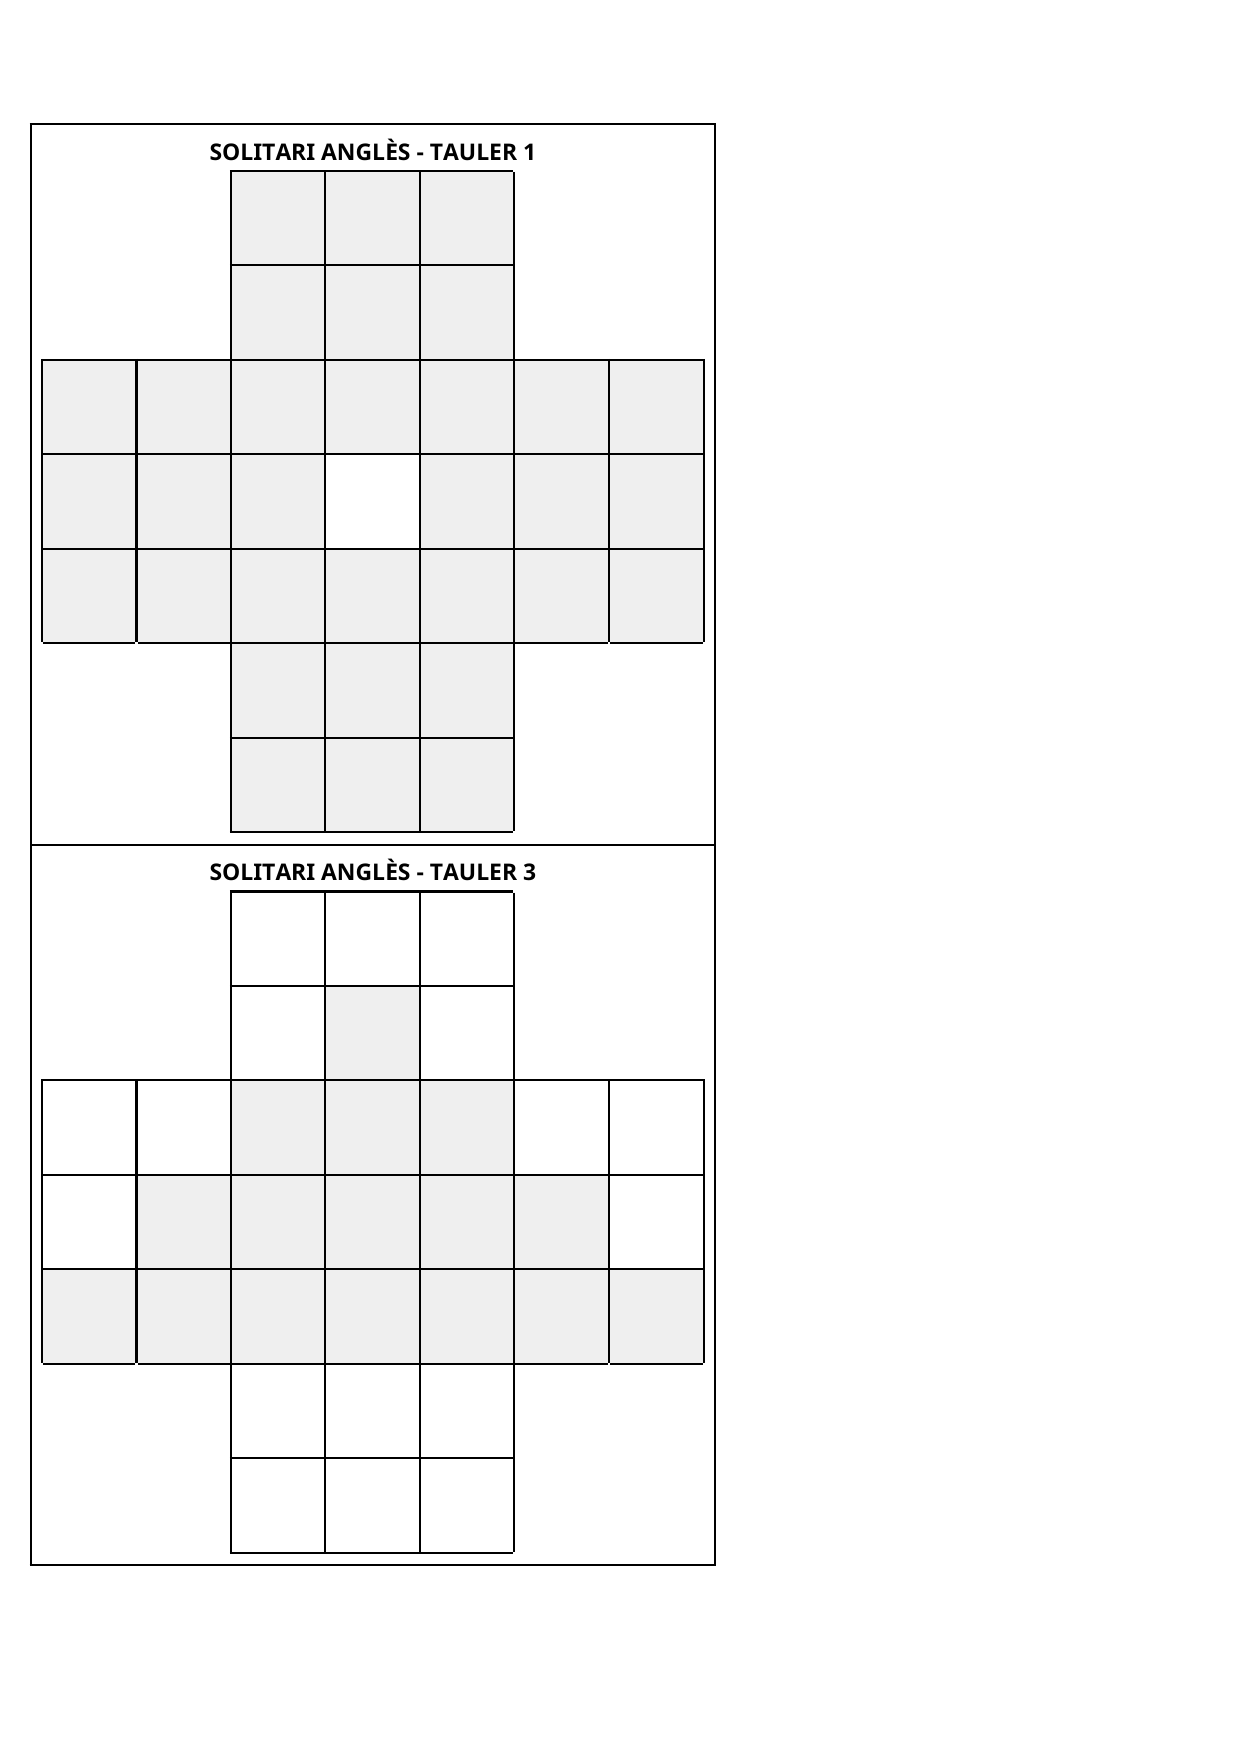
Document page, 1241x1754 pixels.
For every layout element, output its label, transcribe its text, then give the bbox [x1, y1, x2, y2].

table_cell SOLITARI ANGLÈS - TAULER 3 [32, 846, 714, 1564]
table_header SOLITARI ANGLÈS - TAULER 1 [32, 125, 714, 844]
